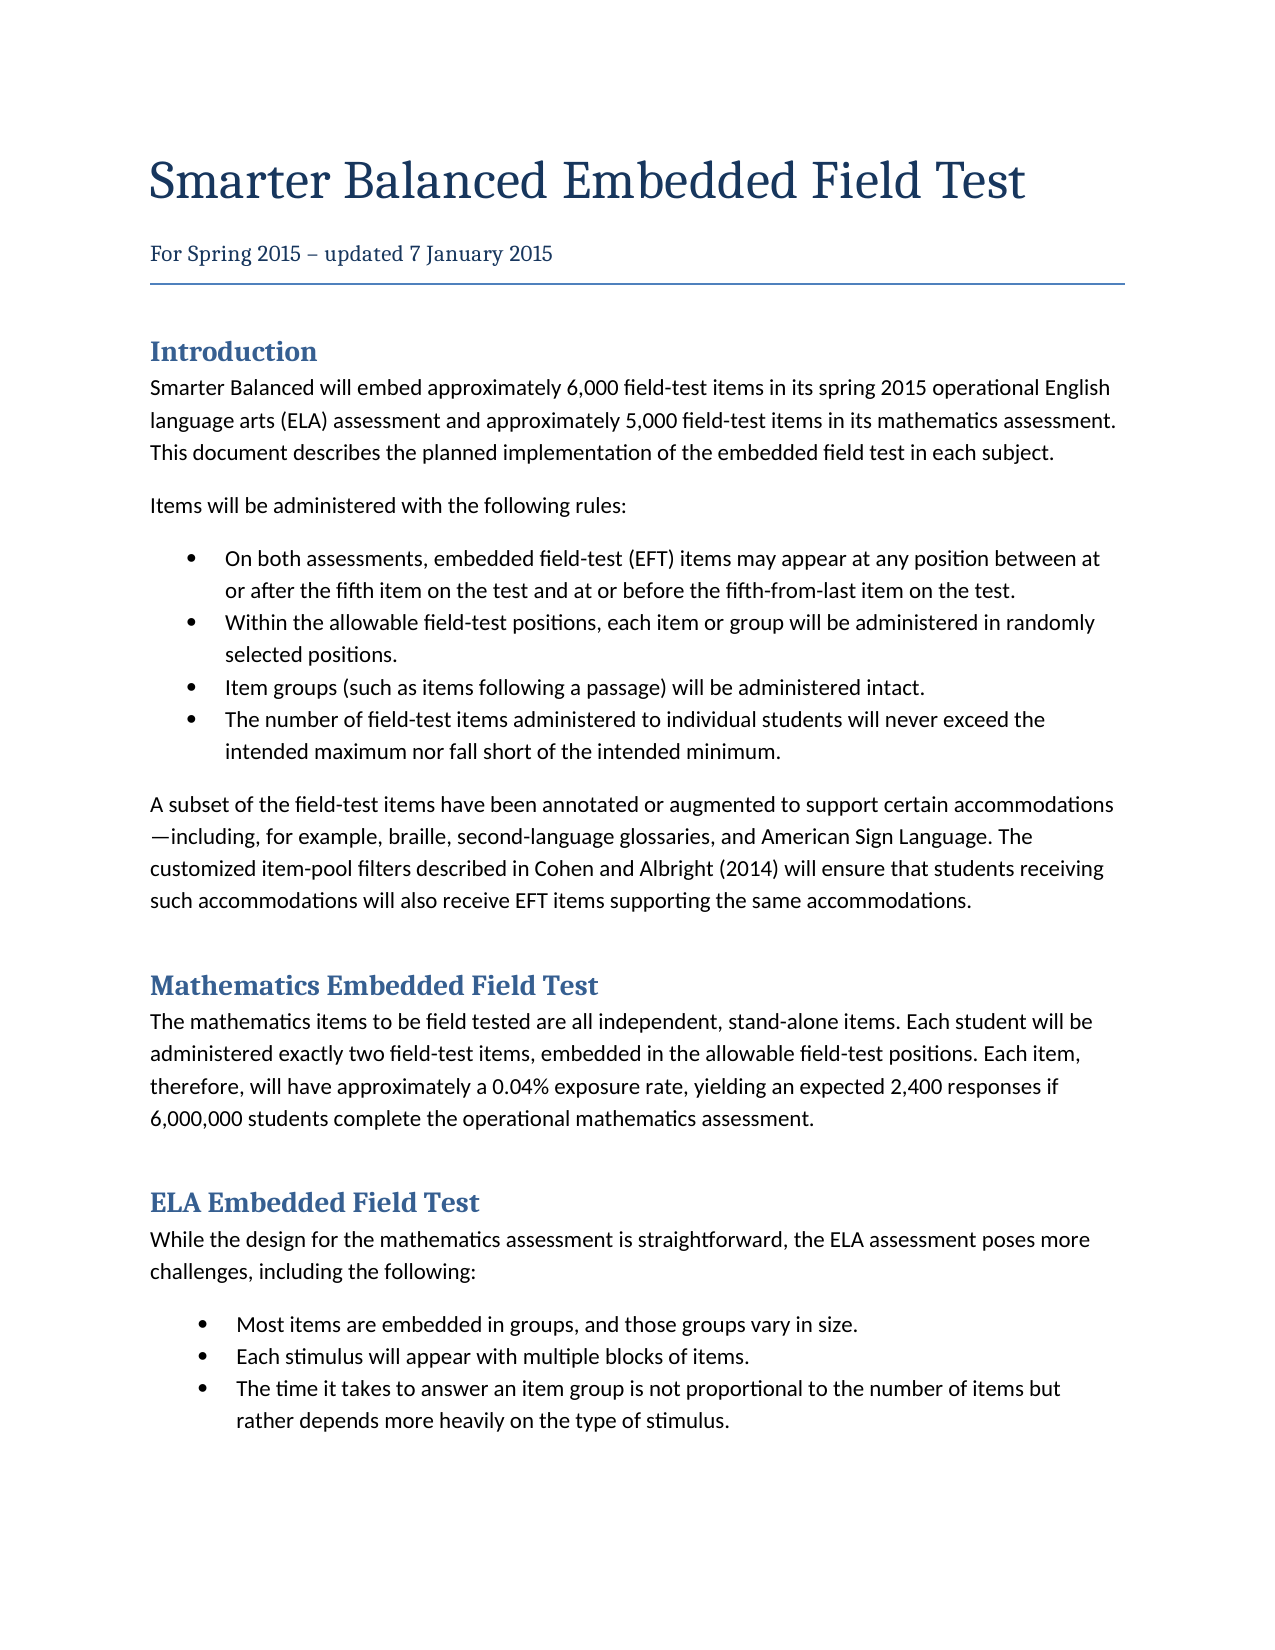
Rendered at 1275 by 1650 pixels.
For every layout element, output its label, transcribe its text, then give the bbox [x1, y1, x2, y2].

list Most items are embedded in groups, and those groups vary in size. [198, 1310, 1125, 1338]
text A subset of the field-test items have been annotated or augmented to support certain accommodations—including, for example, braille, second-language glossaries, and American Sign Language. The customized item-pool filters described in Cohen and Albright (2014) will ensure that students receiving such accommodations will also receive EFT items supporting the same accommodations. [150, 790, 1125, 915]
list Each stimulus will appear with multiple blocks of items. [198, 1342, 1125, 1370]
list Item groups (such as items following a passage) will be administered intact. [187, 673, 1125, 701]
title Smarter Balanced Embedded Field Test For Spring 2015 – updated 7 January 2015 [150, 150, 1125, 283]
text The mathematics items to be field tested are all independent, stand-alone items. Each student will be administered exactly two field-test items, embedded in the allowable field-test positions. Each item, therefore, will have approximately a 0.04% exposure rate, yielding an expected 2,400 responses if 6,000,000 students complete the operational mathematics assessment. [150, 1007, 1125, 1132]
text While the design for the mathematics assessment is straightforward, the ELA assessment poses more challenges, including the following: [150, 1225, 1125, 1285]
subtitle ELA Embedded Field Test [150, 1186, 1125, 1220]
text Smarter Balanced will embed approximately 6,000 field-test items in its spring 2015 operational English language arts (ELA) assessment and approximately 5,000 field-test items in its mathematics assessment. This document describes the planned implementation of the embedded field test in each subject. [150, 373, 1125, 466]
subtitle Mathematics Embedded Field Test [150, 969, 1125, 1002]
list The number of field-test items administered to individual students will never exceed the intended maximum nor fall short of the intended minimum. [187, 705, 1125, 765]
list On both assessments, embedded field-test (EFT) items may appear at any position between at or after the fifth item on the test and at or before the fifth-from-last item on the test. [187, 544, 1125, 604]
subtitle Introduction [150, 335, 1125, 368]
list The time it takes to answer an item group is not proportional to the number of items but rather depends more heavily on the type of stimulus. [198, 1374, 1125, 1434]
list Within the allowable field-test positions, each item or group will be administered in randomly selected positions. [187, 608, 1125, 668]
text Items will be administered with the following rules: [150, 491, 1125, 519]
